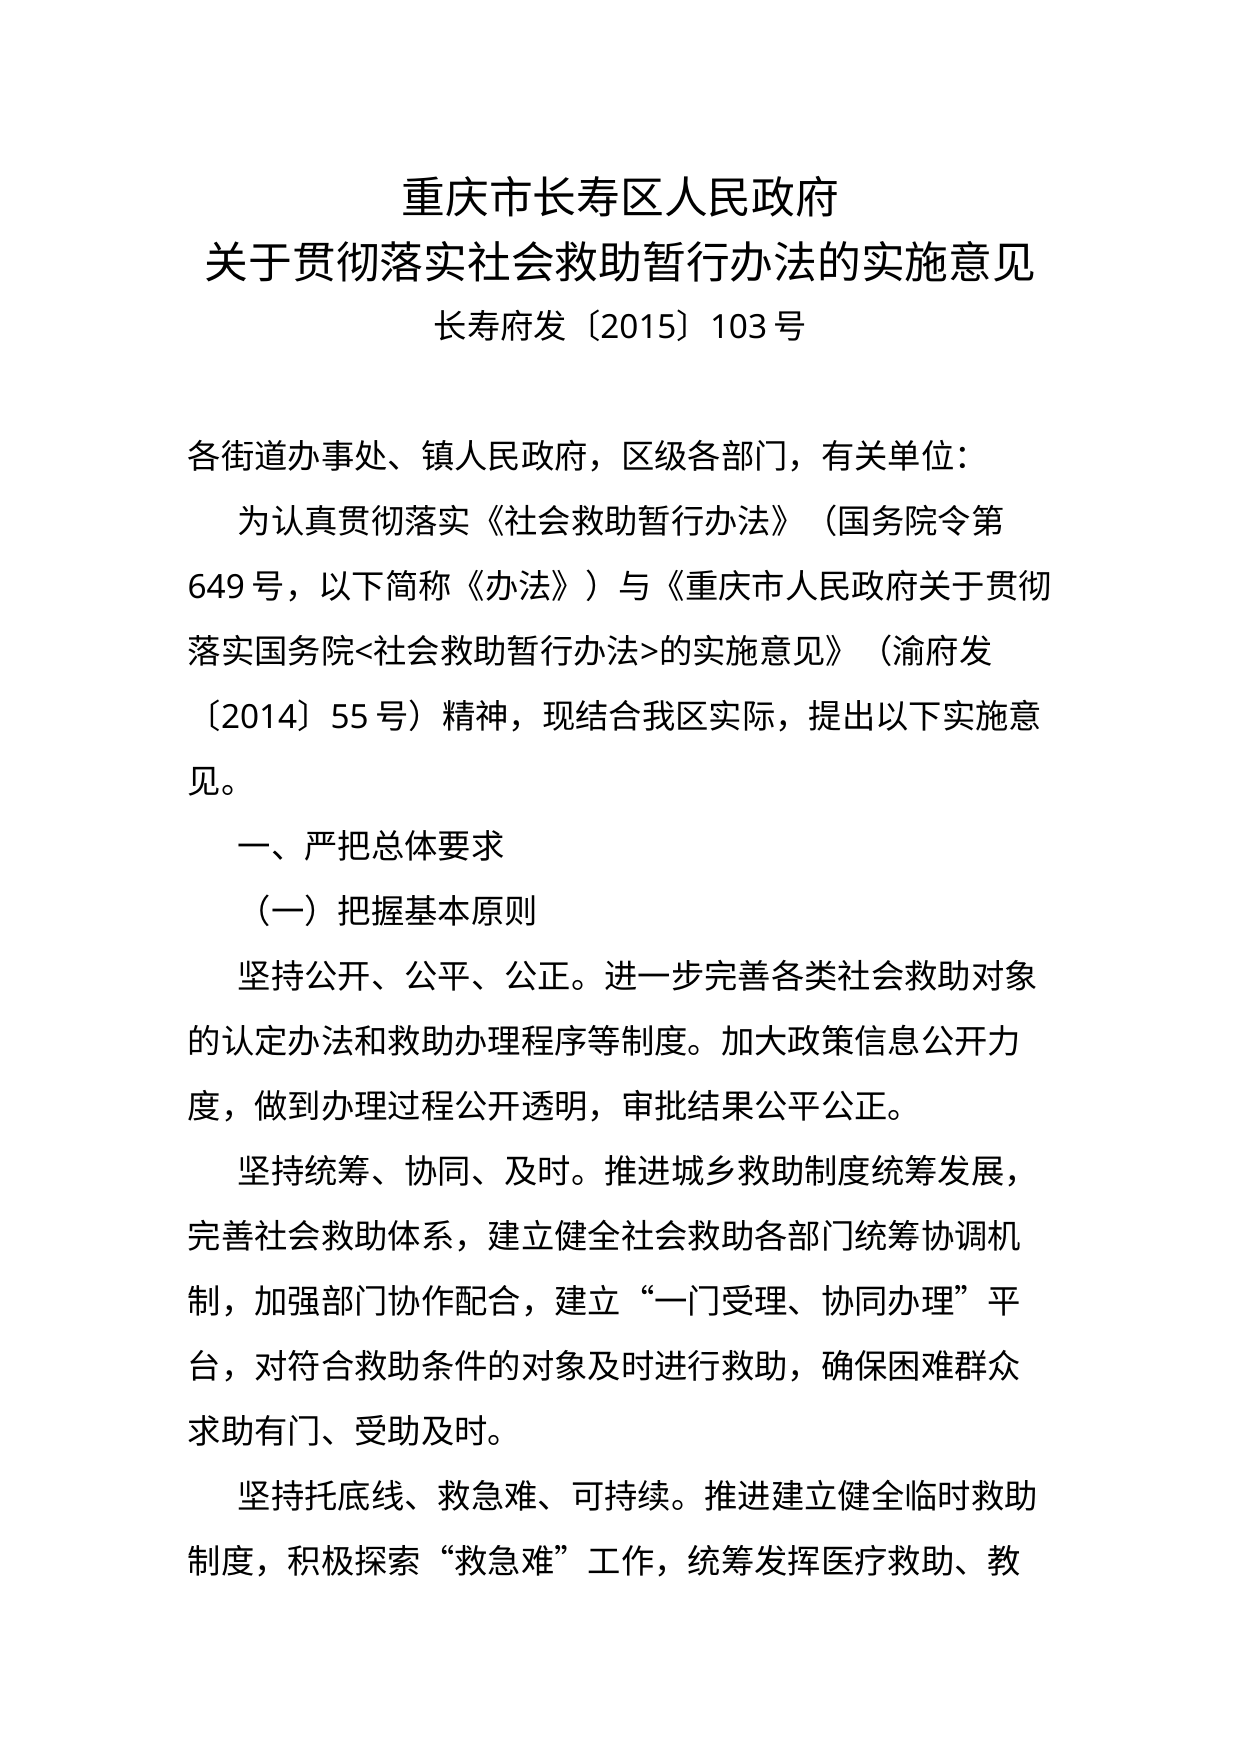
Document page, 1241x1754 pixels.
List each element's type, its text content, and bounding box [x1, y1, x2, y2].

text 各街道办事处、镇人民政府，区级各部门，有关单位： [187, 422, 1053, 487]
text 坚持统筹、协同、及时。推进城乡救助制度统筹发展，完善社会救助体系，建立健全社会救助各部门统筹协调机制，加强部门协作配合，建立“一门受理、协同办理”平台，对符合救助条件的对象及时进行救助，确保困难群众求助有门、受助及时。 [187, 1137, 1053, 1462]
text 坚持公开、公平、公正。进一步完善各类社会救助对象的认定办法和救助办理程序等制度。加大政策信息公开力度，做到办理过程公开透明，审批结果公平公正。 [187, 942, 1053, 1137]
text 为认真贯彻落实《社会救助暂行办法》（国务院令第649号，以下简称《办法》）与《重庆市人民政府关于贯彻落实国务院<社会救助暂行办法>的实施意见》（渝府发〔2014〕55号）精神，现结合我区实际，提出以下实施意见。 [187, 487, 1053, 812]
text 重庆市长寿区人民政府 [187, 162, 1053, 227]
text 长寿府发〔2015〕103号 [187, 292, 1053, 357]
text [187, 1462, 1053, 1592]
text 关于贯彻落实社会救助暂行办法的实施意见 [187, 227, 1053, 292]
text （一）把握基本原则 [187, 877, 1053, 942]
text 一、严把总体要求 [187, 812, 1053, 877]
